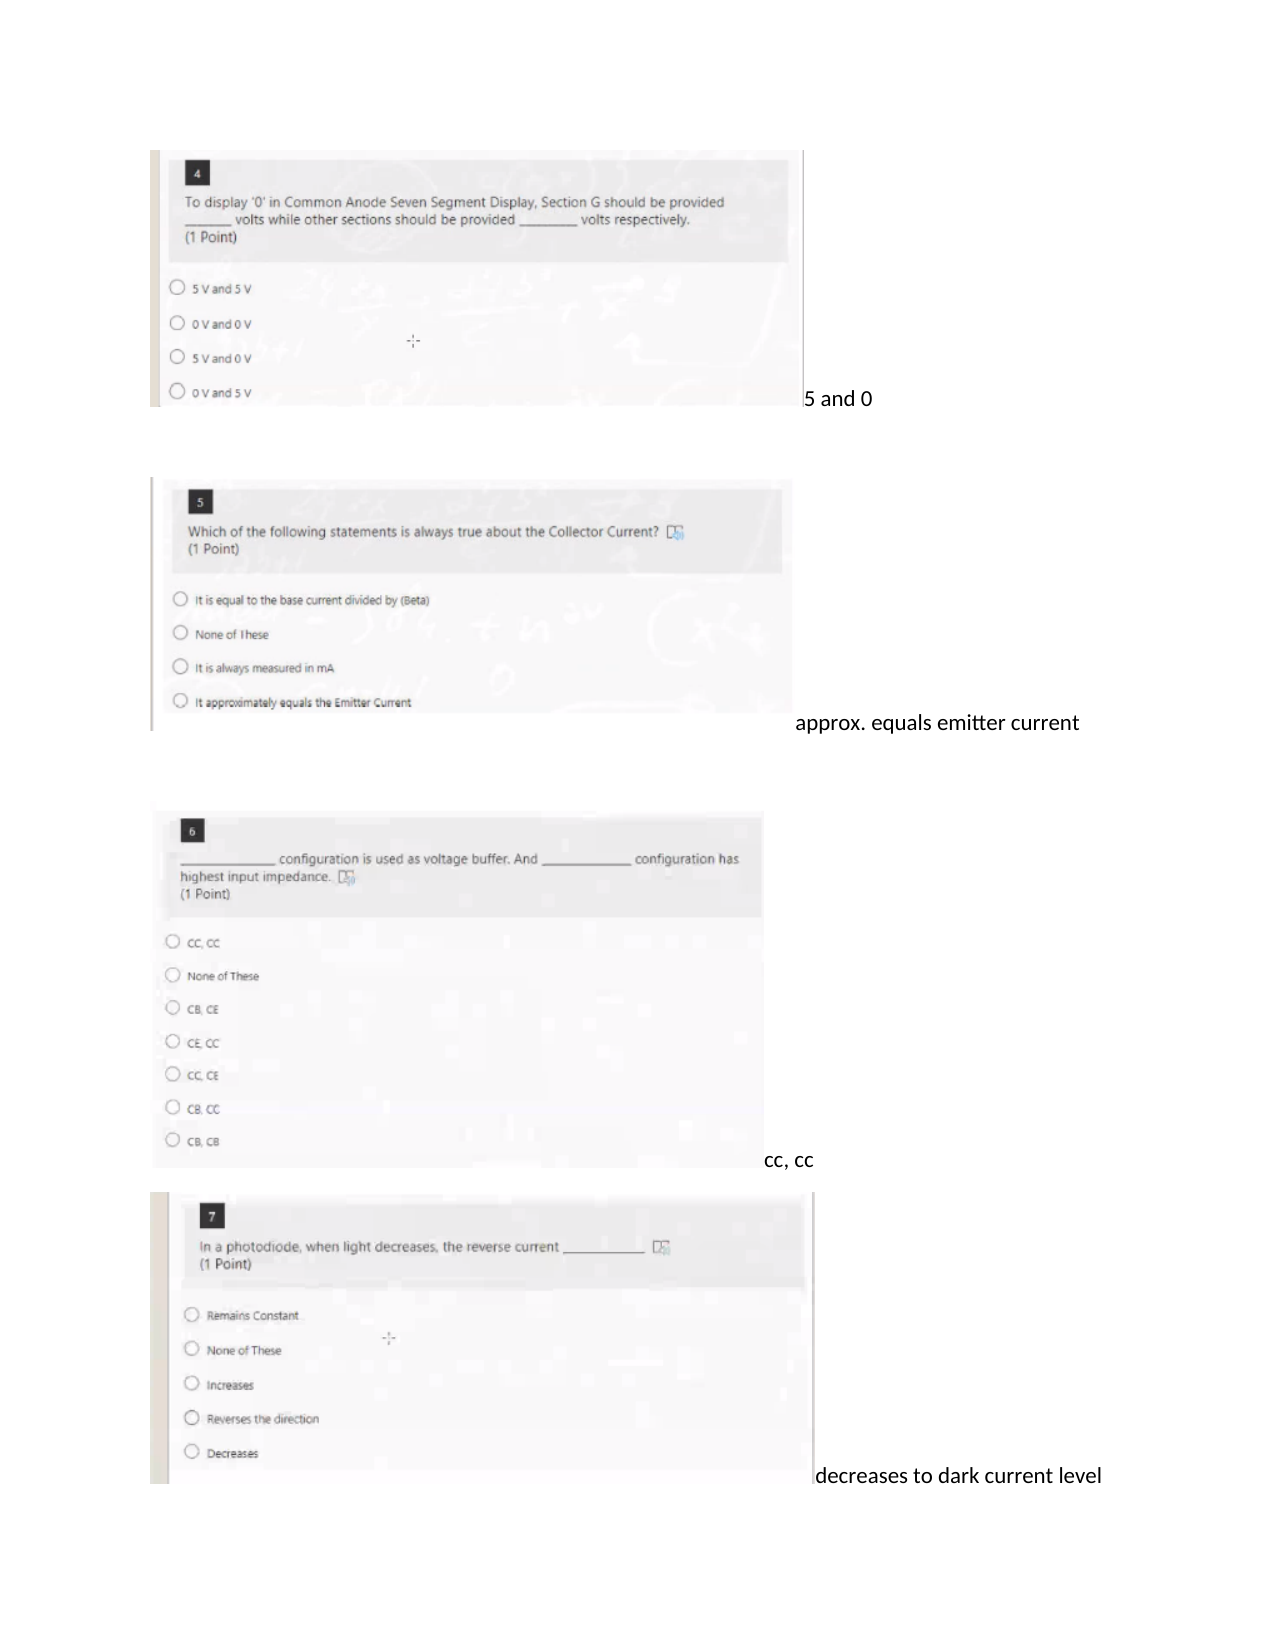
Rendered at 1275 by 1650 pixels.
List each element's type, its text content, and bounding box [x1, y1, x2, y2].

picture [150, 150, 804, 407]
picture [150, 1192, 815, 1484]
picture [150, 801, 764, 1168]
picture [150, 477, 796, 731]
